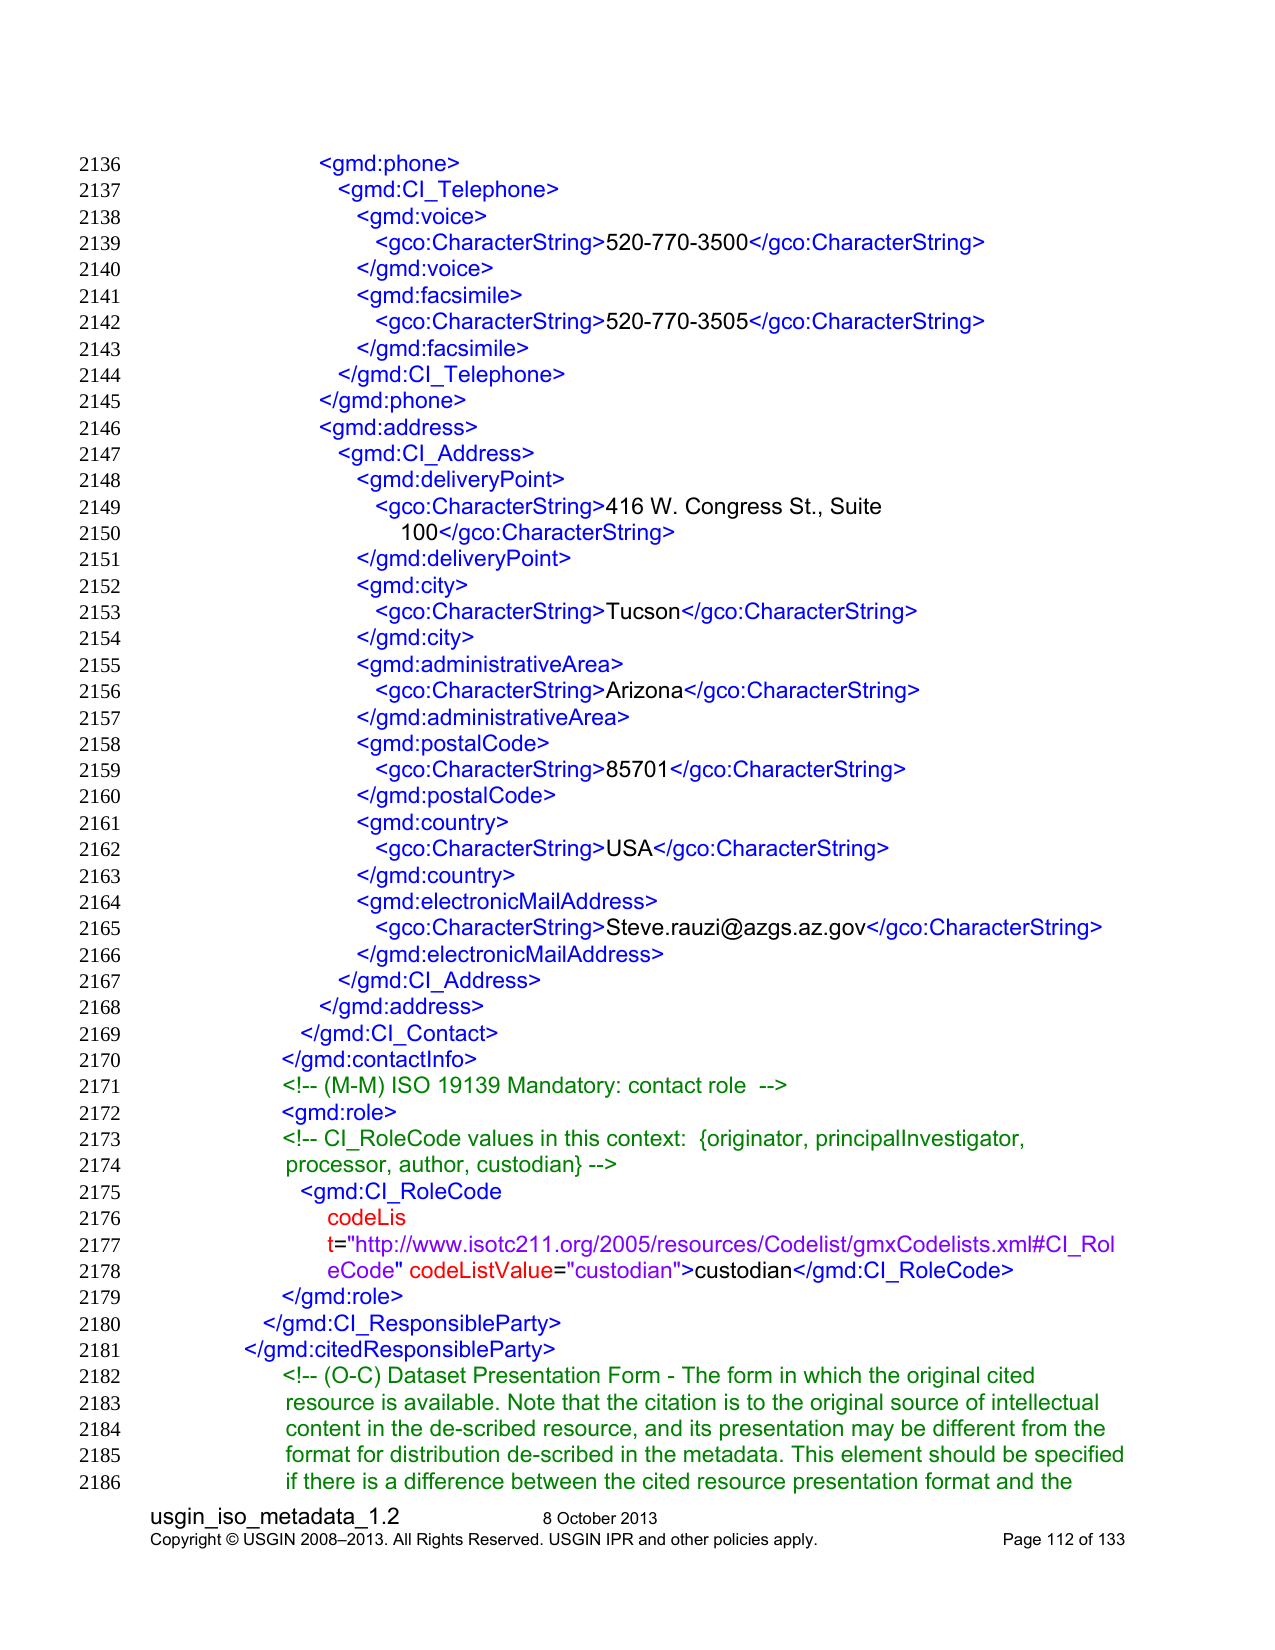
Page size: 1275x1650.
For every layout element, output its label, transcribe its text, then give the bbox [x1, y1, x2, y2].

text <gmd:postalCode> [150, 730, 1125, 756]
text <gmd:CI_Telephone> [150, 176, 1125, 203]
text </gmd:CI_Address> [150, 967, 1125, 993]
text </gmd:address> [150, 993, 1125, 1020]
text </gmd:deliveryPoint> [150, 545, 1125, 572]
text <gmd:city> [150, 572, 1125, 598]
text </gmd:country> [150, 862, 1125, 888]
text <gmd:voice> [150, 203, 1125, 229]
text <gmd:phone> [150, 150, 1125, 176]
text <gco:CharacterString>85701</gco:CharacterString> [150, 756, 1125, 782]
text </gmd:CI_Contact> [150, 1020, 1125, 1046]
text <gmd:CI_Address> [150, 440, 1125, 466]
text </gmd:city> [150, 624, 1125, 651]
text <gmd:electronicMailAddress> [150, 888, 1125, 914]
text </gmd:postalCode> [150, 782, 1125, 809]
text <gco:CharacterString>Tucson</gco:CharacterString> [150, 598, 1125, 624]
text </gmd:phone> [150, 387, 1125, 413]
text </gmd:administrativeArea> [150, 703, 1125, 730]
text <gco:CharacterString>USA</gco:CharacterString> [150, 835, 1125, 862]
text </gmd:facsimile> [150, 334, 1125, 361]
text <gco:CharacterString>520-770-3505</gco:CharacterString> [150, 308, 1125, 334]
text <gmd:country> [150, 809, 1125, 835]
text <gmd:role> [150, 1099, 1125, 1125]
text </gmd:citedResponsibleParty> [150, 1336, 1125, 1362]
text </gmd:CI_ResponsibleParty> [150, 1309, 1125, 1336]
text </gmd:contactInfo> [150, 1046, 1125, 1072]
text <gmd:deliveryPoint> [150, 466, 1125, 493]
text </gmd:voice> [150, 255, 1125, 282]
text <gco:CharacterString>520-770-3500</gco:CharacterString> [150, 229, 1125, 255]
text <gco:CharacterString>Arizona</gco:CharacterString> [150, 677, 1125, 703]
text <gmd:CI_RoleCode codeList="http://www.isotc211.org/2005/resources/Codelist/gmxCodelists.xml#CI_RoleCode" codeListValue="custodian">custodian</gmd:CI_RoleCode> [150, 1178, 1125, 1283]
text </gmd:electronicMailAddress> [150, 941, 1125, 967]
text </gmd:role> [150, 1283, 1125, 1309]
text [150, 1362, 1125, 1494]
text </gmd:CI_Telephone> [150, 361, 1125, 387]
text <!-- CI_RoleCode values in this context: {originator, principalInvestigator, processor, author, custodian} --> [150, 1125, 1125, 1178]
text <gmd:facsimile> [150, 282, 1125, 308]
text <gco:CharacterString>416 W. Congress St., Suite 100</gco:CharacterString> [150, 493, 1125, 545]
text <gmd:administrativeArea> [150, 651, 1125, 677]
text <!-- (M-M) ISO 19139 Mandatory: contact role --> [150, 1072, 1125, 1099]
text <gco:CharacterString>Steve.rauzi@azgs.az.gov</gco:CharacterString> [150, 914, 1125, 941]
text <gmd:address> [150, 413, 1125, 440]
